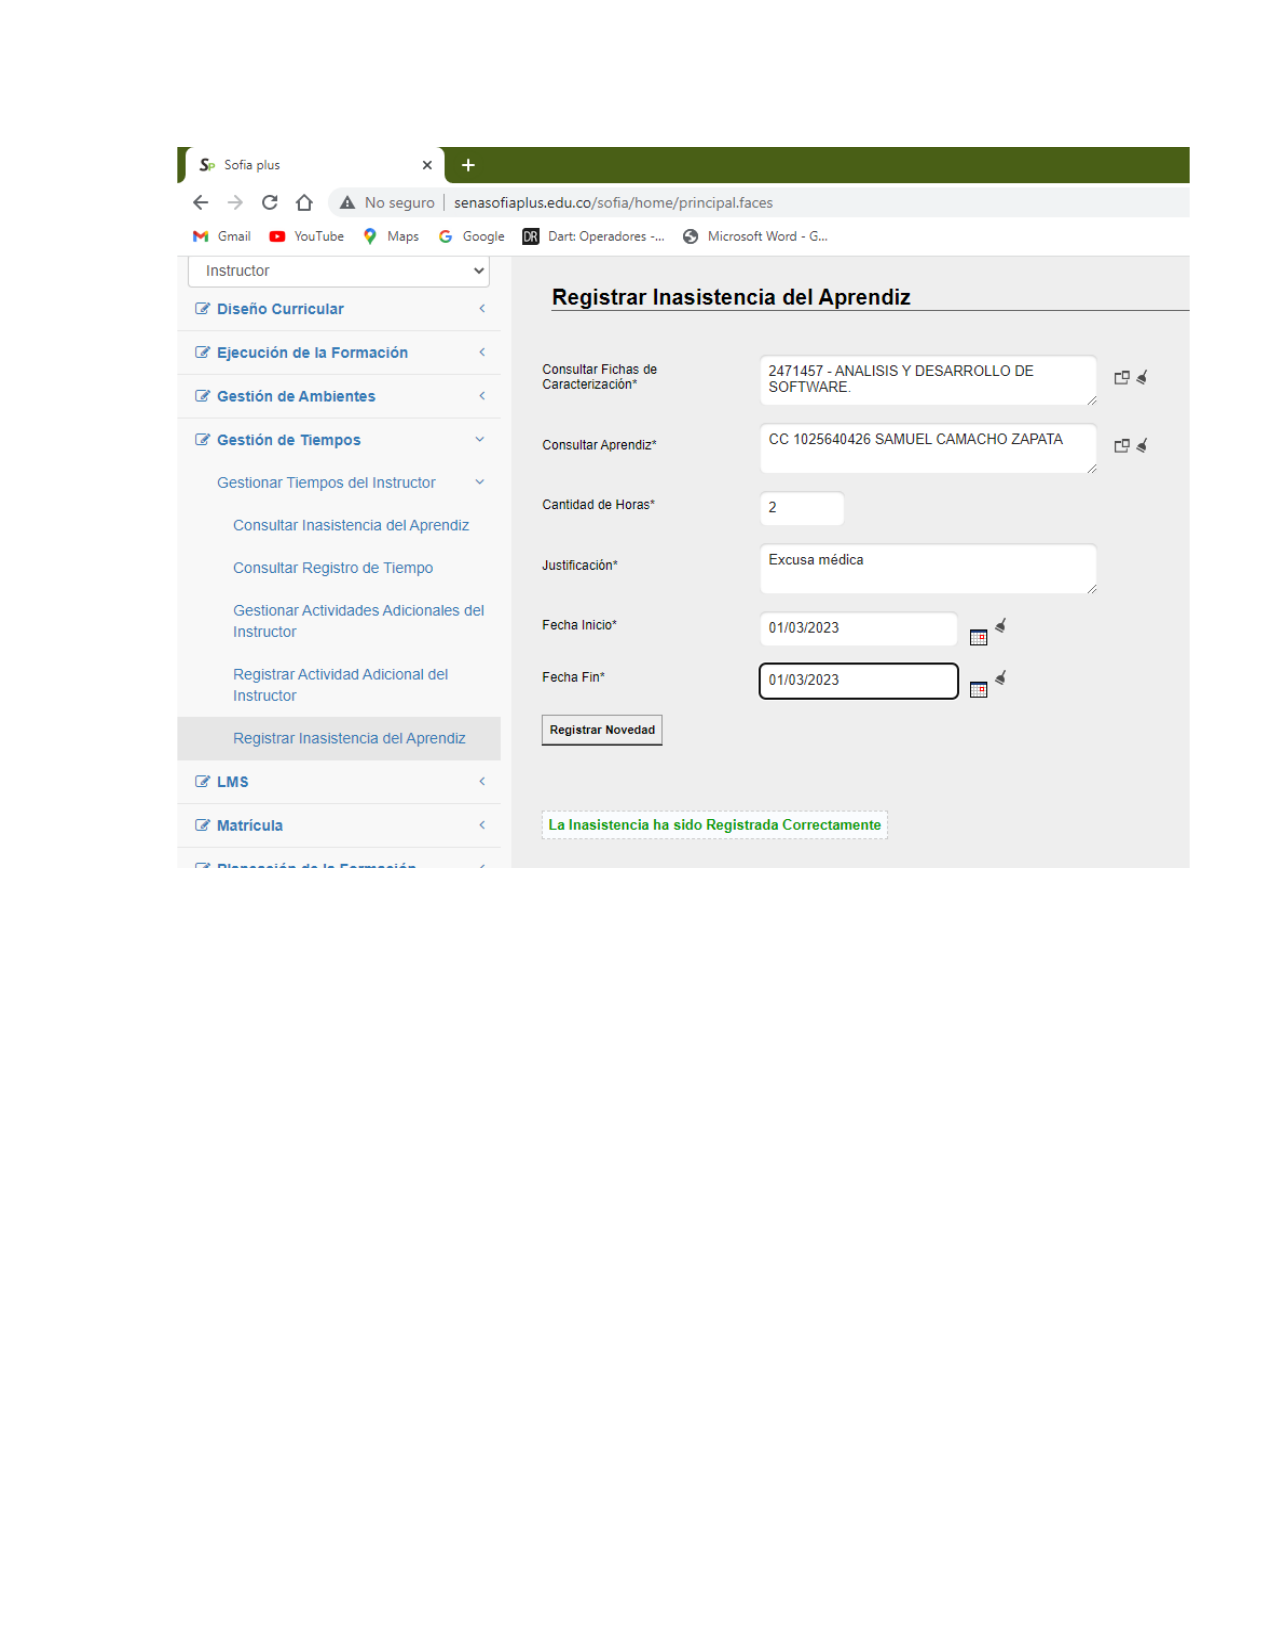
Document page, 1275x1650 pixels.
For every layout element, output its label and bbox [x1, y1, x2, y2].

picture [177, 147, 1190, 868]
